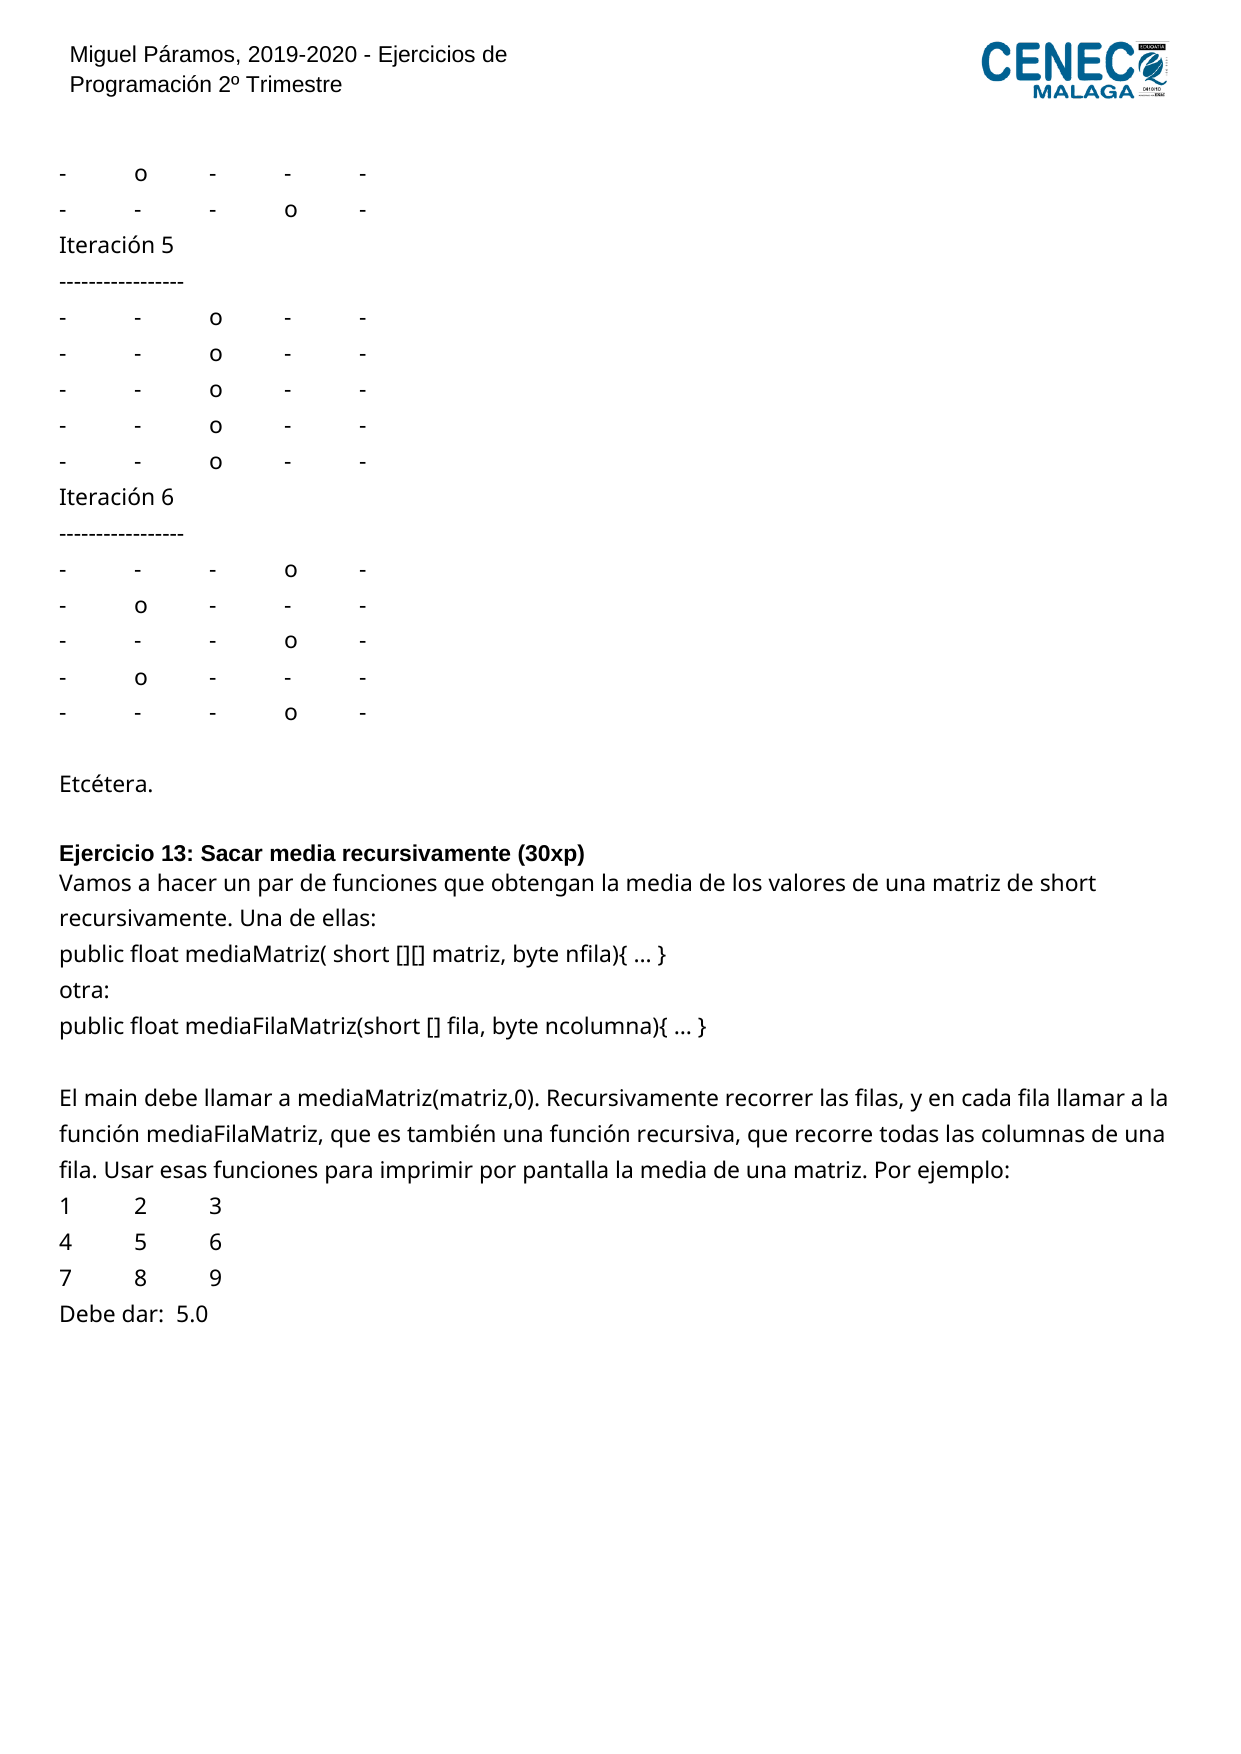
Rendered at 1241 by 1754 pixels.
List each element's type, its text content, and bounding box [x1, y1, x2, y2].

text - - o - - [59, 301, 1181, 332]
text Iteración 6 ----------------- [59, 481, 1181, 548]
text - - o - - [59, 409, 1181, 440]
text - - o - - [59, 337, 1181, 368]
picture [980, 40, 1171, 100]
text - - o - - [59, 373, 1181, 404]
text Vamos a hacer un par de funciones que obtengan la media de los valores de una matriz de short recursivamente. Una de ellas: public float mediaMatriz( short [][] matriz, byte nfila){ … } [59, 866, 1181, 969]
text - - o - - [59, 445, 1181, 476]
text 1 2 3 [59, 1190, 1181, 1221]
text - - - o - [59, 696, 1181, 728]
text Ejercicio 13: Sacar media recursivamente (30xp) [59, 840, 1181, 866]
text - - - o - [59, 193, 1181, 224]
text public float mediaFilaMatriz(short [] fila, byte ncolumna){ … } [59, 1010, 1181, 1041]
text 4 5 6 [59, 1226, 1181, 1257]
text 7 8 9 [59, 1262, 1181, 1293]
text - - - o - [59, 624, 1181, 656]
text Etcétera. [59, 768, 1181, 799]
text otra: [59, 974, 1181, 1006]
text - - - o - [59, 553, 1181, 584]
text - o - - - [59, 157, 1181, 188]
text Debe dar: 5.0 [59, 1298, 1181, 1329]
text - o - - - [59, 660, 1181, 692]
text El main debe llamar a mediaMatriz(matriz,0). Recursivamente recorrer las filas, y en cada fila llamar a la función mediaFilaMatriz, que es también una función recursiva, que recorre todas las columnas de una fila. Usar esas funciones para imprimir por pantalla la media de una matriz. Por ejemplo: [59, 1082, 1181, 1185]
text Iteración 5 ----------------- [59, 229, 1181, 296]
text - o - - - [59, 588, 1181, 620]
